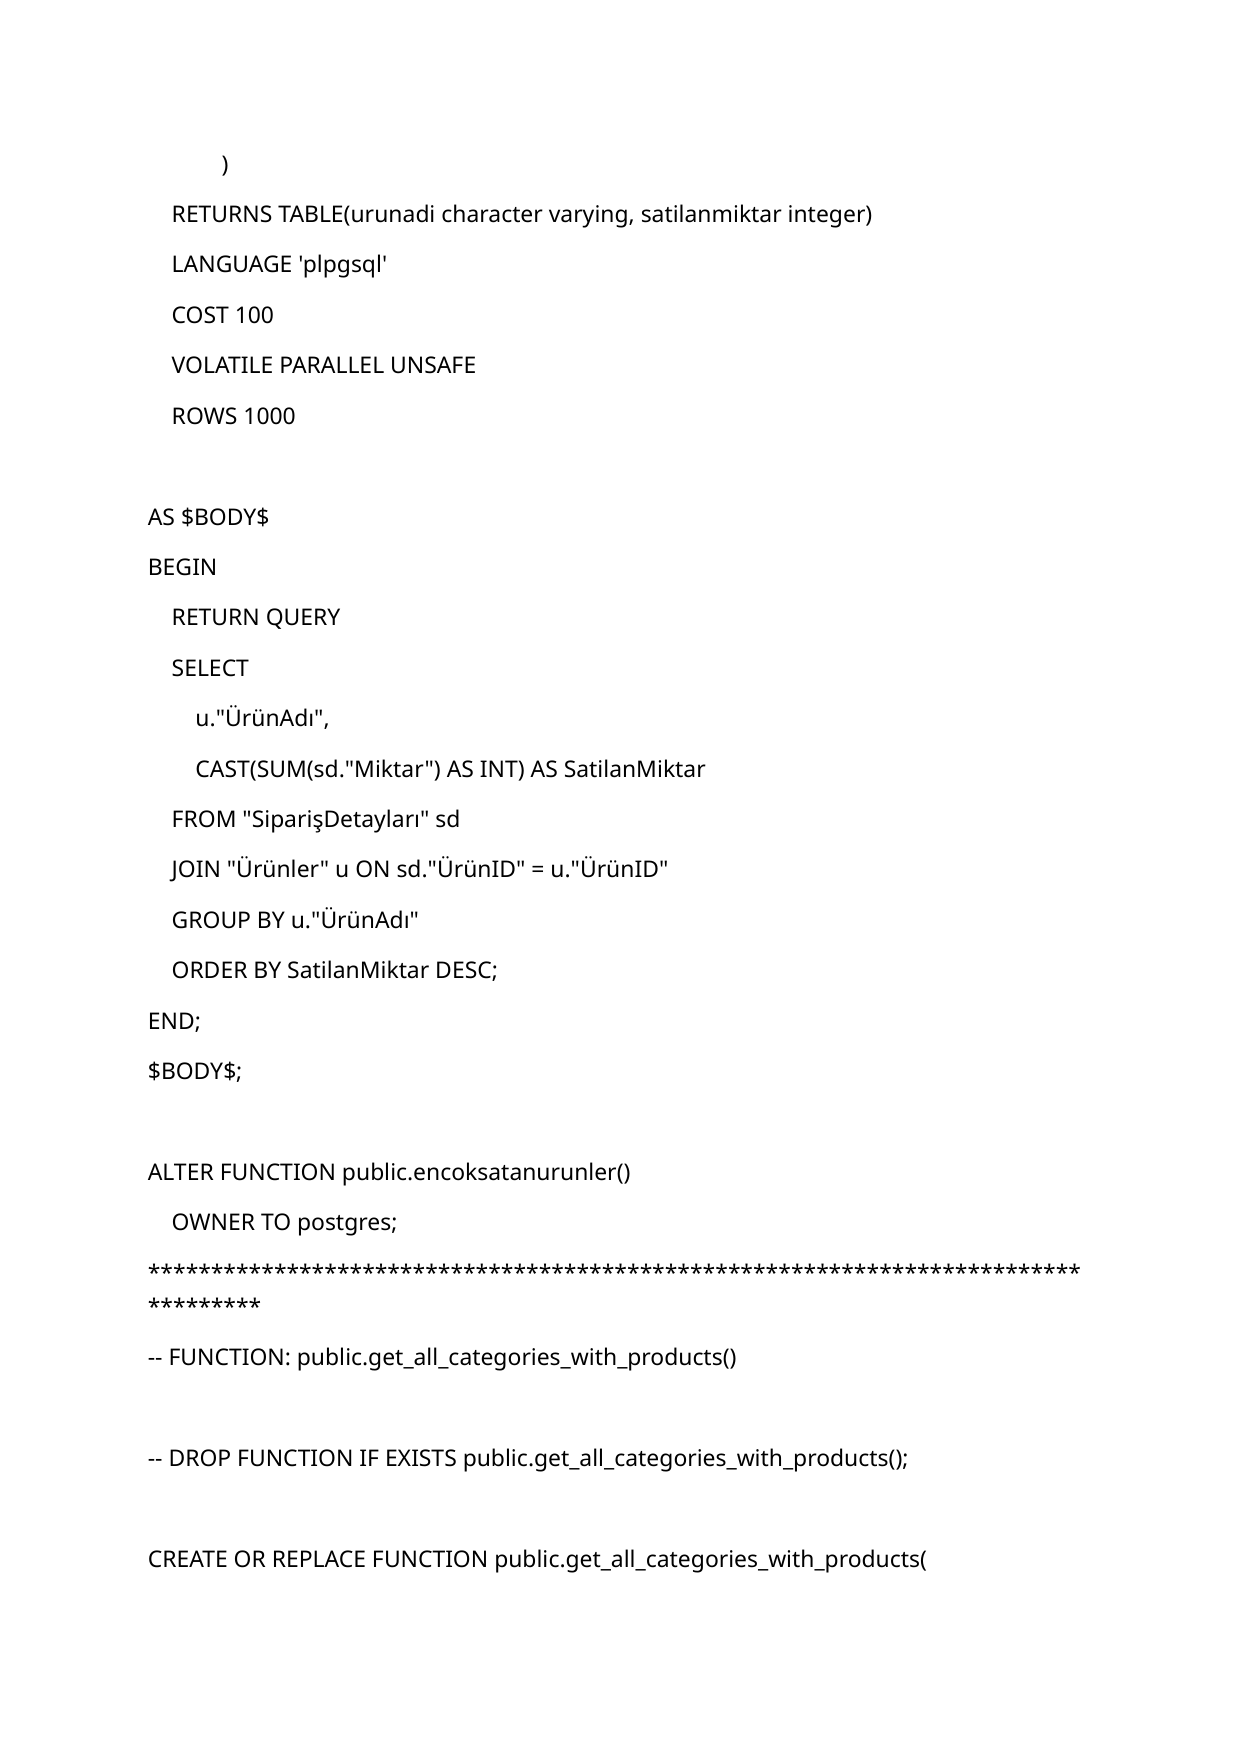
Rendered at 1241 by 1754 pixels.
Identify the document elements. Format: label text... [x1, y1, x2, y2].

text VOLATILE PARALLEL UNSAFE [148, 349, 1093, 381]
text SELECT [148, 652, 1093, 683]
text COST 100 [148, 299, 1093, 330]
text CAST(SUM(sd."Miktar") AS INT) AS SatilanMiktar [148, 753, 1093, 784]
text GROUP BY u."ÜrünAdı" [148, 904, 1093, 935]
text ROWS 1000 [148, 400, 1093, 431]
text BEGIN [148, 551, 1093, 582]
text LANGUAGE 'plpgsql' [148, 248, 1093, 280]
text -- FUNCTION: public.get_all_categories_with_products() [148, 1341, 1093, 1372]
text OWNER TO postgres; [148, 1206, 1093, 1238]
text JOIN "Ürünler" u ON sd."ÜrünID" = u."ÜrünID" [148, 853, 1093, 885]
text $BODY$; [148, 1055, 1093, 1086]
text RETURNS TABLE(urunadi character varying, satilanmiktar integer) [148, 198, 1093, 229]
text FROM "SiparişDetayları" sd [148, 803, 1093, 834]
text u."ÜrünAdı", [148, 702, 1093, 733]
text CREATE OR REPLACE FUNCTION public.get_all_categories_with_products( [148, 1543, 1093, 1574]
text ALTER FUNCTION public.encoksatanurunler() [148, 1156, 1093, 1187]
text ORDER BY SatilanMiktar DESC; [148, 954, 1093, 986]
text AS $BODY$ [148, 501, 1093, 532]
text ) [148, 148, 1093, 179]
text *********************************************************************************** [148, 1257, 1093, 1322]
text END; [148, 1005, 1093, 1036]
text RETURN QUERY [148, 601, 1093, 633]
text -- DROP FUNCTION IF EXISTS public.get_all_categories_with_products(); [148, 1442, 1093, 1473]
